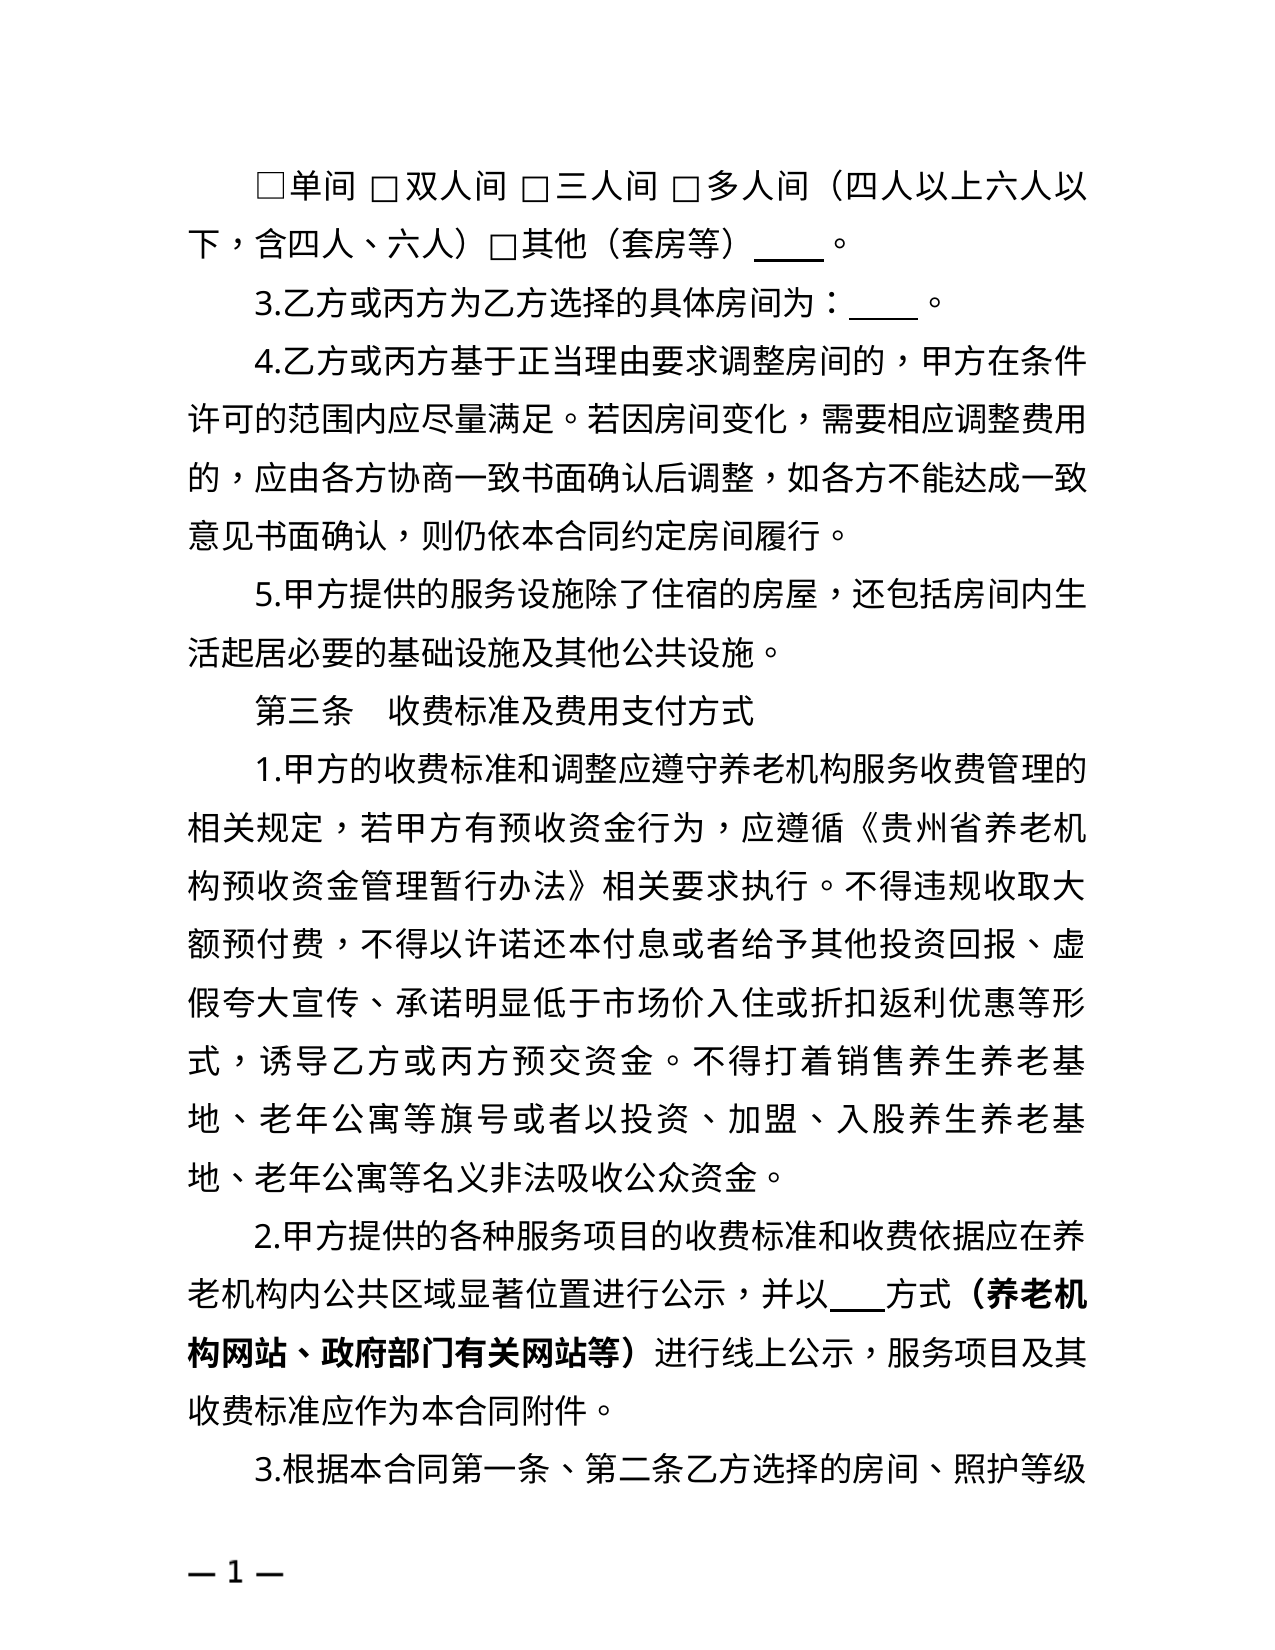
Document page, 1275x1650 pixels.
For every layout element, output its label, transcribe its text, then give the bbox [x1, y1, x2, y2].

text 3.乙方或丙方为乙方选择的具体房间为： 。 [187, 267, 1087, 325]
text 第三条 收费标准及费用支付方式 [187, 675, 1087, 733]
text 5.甲方提供的服务设施除了住宿的房屋，还包括房间内生活起居必要的基础设施及其他公共设施。 [187, 558, 1087, 675]
text 1.甲方的收费标准和调整应遵守养老机构服务收费管理的相关规定，若甲方有预收资金行为，应遵循《贵州省养老机构预收资金管理暂行办法》相关要求执行。不得违规收取大额预付费，不得以许诺还本付息或者给予其他投资回报、虚假夸大宣传、承诺明显低于市场价入住或折扣返利优惠等形式，诱导乙方或丙方预交资金。不得打着销售养生养老基地、老年公寓等旗号或者以投资、加盟、入股养生养老基地、老年公寓等名义非法吸收公众资金。 [187, 733, 1087, 1200]
picture [187, 1554, 285, 1591]
text □单间 双人间 三人间 多人间（四人以上六人以下，含四人、六人）其他（套房等） 。 [187, 150, 1087, 267]
text 4.乙方或丙方基于正当理由要求调整房间的，甲方在条件许可的范围内应尽量满足。若因房间变化，需要相应调整费用的，应由各方协商一致书面确认后调整，如各方不能达成一致意见书面确认，则仍依本合同约定房间履行。 [187, 325, 1087, 558]
text 2.甲方提供的各种服务项目的收费标准和收费依据应在养老机构内公共区域显著位置进行公示，并以 方式（养老机构网站、政府部门有关网站等）进行线上公示，服务项目及其收费标准应作为本合同附件。 [187, 1200, 1087, 1433]
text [187, 1433, 1087, 1492]
